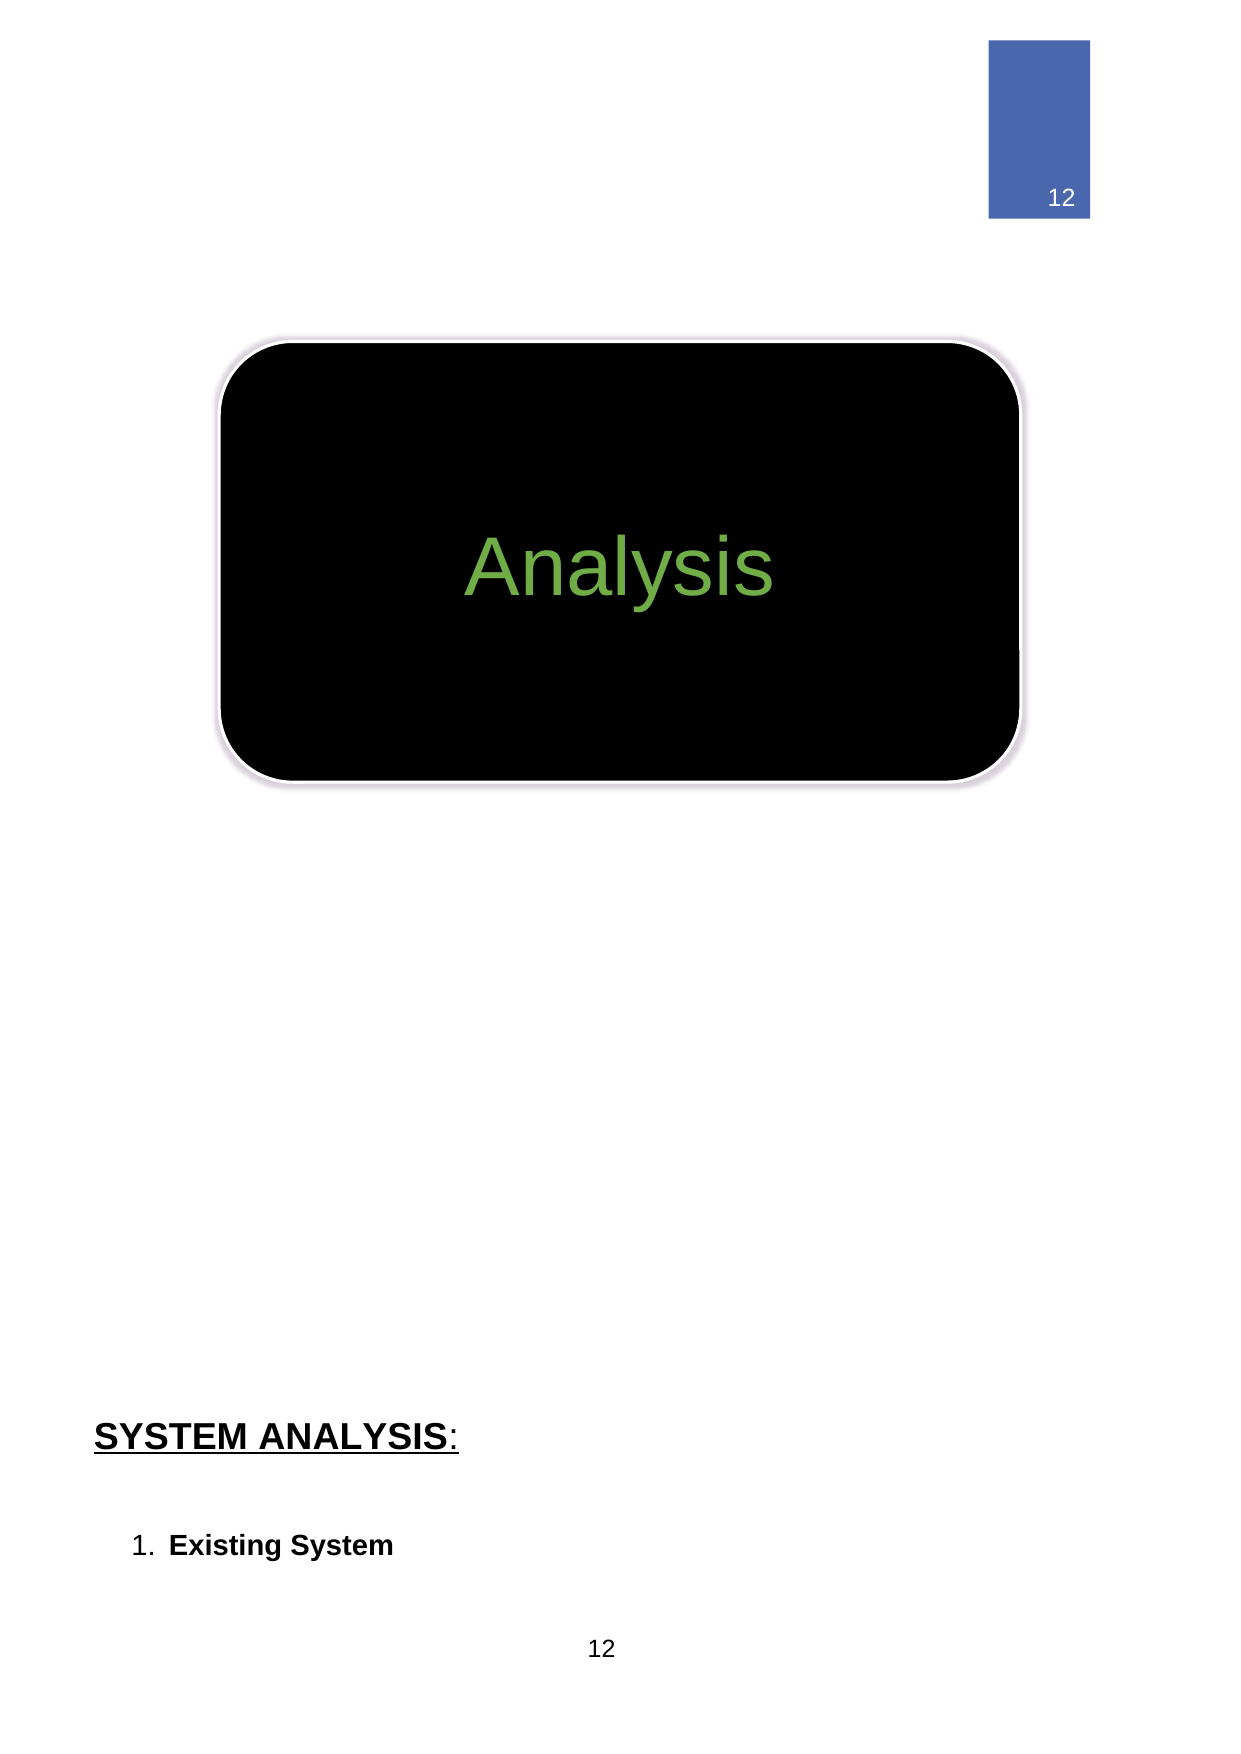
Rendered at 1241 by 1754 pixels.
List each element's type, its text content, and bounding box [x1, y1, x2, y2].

list Existing System [131, 1528, 1109, 1561]
text SYSTEM ANALYSIS: [94, 1414, 1109, 1458]
